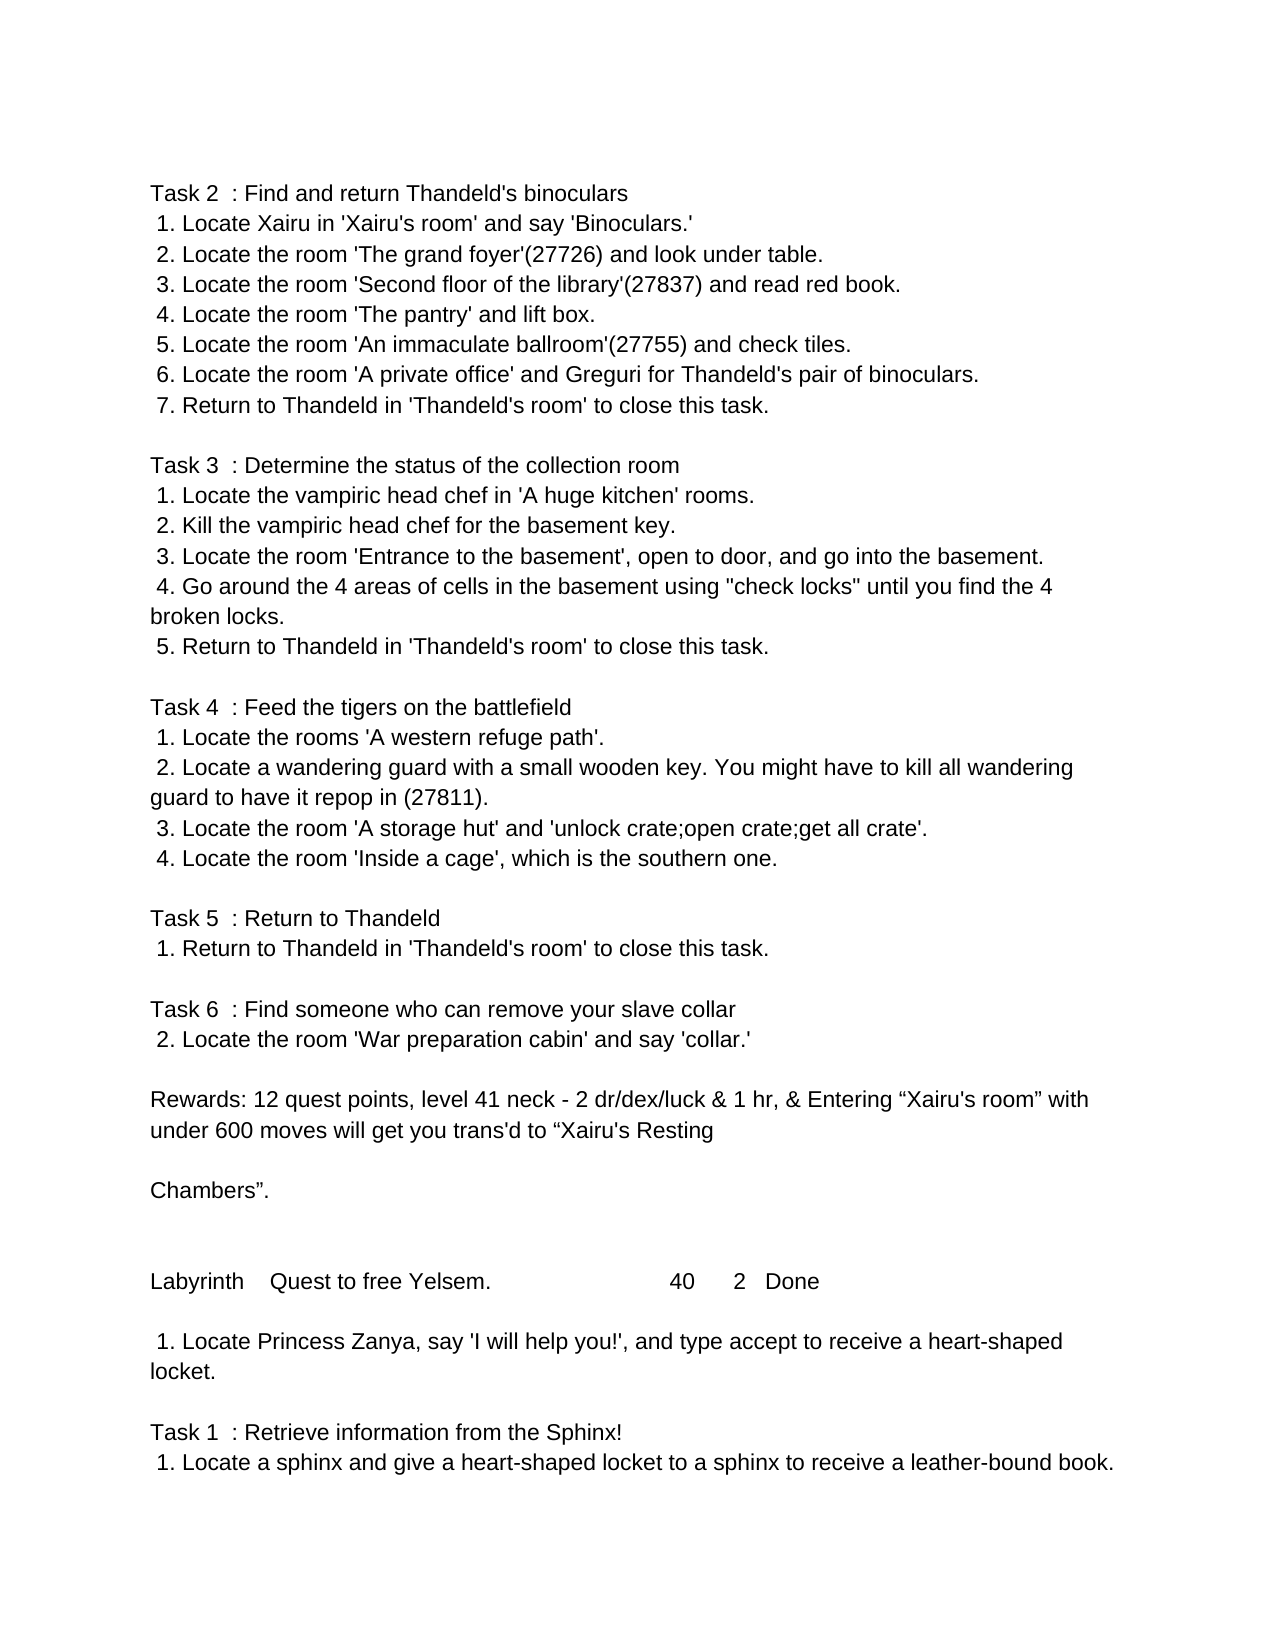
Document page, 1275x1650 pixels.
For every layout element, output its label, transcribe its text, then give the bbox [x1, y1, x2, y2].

text 5. Locate the room 'An immaculate ballroom'(27755) and check tiles. [150, 331, 1125, 358]
text Task 6 : Find someone who can remove your slave collar [150, 996, 1125, 1022]
text 3. Locate the room 'Second floor of the library'(27837) and read red book. [150, 271, 1125, 297]
text 1. Locate the vampiric head chef in 'A huge kitchen' rooms. [150, 482, 1125, 509]
text 1. Locate the rooms 'A western refuge path'. [150, 724, 1125, 750]
text Task 1 : Retrieve information from the Sphinx! [150, 1419, 1125, 1445]
text 7. Return to Thandeld in 'Thandeld's room' to close this task. [150, 392, 1125, 418]
text 1. Locate Xairu in 'Xairu's room' and say 'Binoculars.' [150, 210, 1125, 237]
text 2. Locate the room 'The grand foyer'(27726) and look under table. [150, 241, 1125, 267]
text 1. Return to Thandeld in 'Thandeld's room' to close this task. [150, 935, 1125, 962]
text Rewards: 12 quest points, level 41 neck - 2 dr/dex/luck & 1 hr, & Entering “Xairu's room” with under 600 moves will get you trans'd to “Xairu's Resting [150, 1086, 1125, 1143]
text Task 3 : Determine the status of the collection room [150, 452, 1125, 478]
text 1. Locate Princess Zanya, say 'I will help you!', and type accept to receive a heart-shaped locket. [150, 1328, 1125, 1385]
text Chambers”. [150, 1177, 1125, 1203]
text 4. Locate the room 'Inside a cage', which is the southern one. [150, 845, 1125, 871]
text 6. Locate the room 'A private office' and Greguri for Thandeld's pair of binoculars. [150, 361, 1125, 388]
text Task 2 : Find and return Thandeld's binoculars [150, 180, 1125, 207]
text 3. Locate the room 'Entrance to the basement', open to door, and go into the basement. [150, 543, 1125, 569]
text 2. Locate a wandering guard with a small wooden key. You might have to kill all wandering guard to have it repop in (27811). [150, 754, 1125, 811]
text 4. Go around the 4 areas of cells in the basement using "check locks" until you find the 4 broken locks. [150, 573, 1125, 629]
text Labyrinth Quest to free Yelsem. 40 2 Done [150, 1268, 1125, 1294]
text 2. Locate the room 'War preparation cabin' and say 'collar.' [150, 1026, 1125, 1052]
text 1. Locate a sphinx and give a heart-shaped locket to a sphinx to receive a leather-bound book. [150, 1449, 1125, 1475]
text 3. Locate the room 'A storage hut' and 'unlock crate;open crate;get all crate'. [150, 814, 1125, 841]
text 5. Return to Thandeld in 'Thandeld's room' to close this task. [150, 633, 1125, 660]
text 4. Locate the room 'The pantry' and lift box. [150, 301, 1125, 327]
text 2. Kill the vampiric head chef for the basement key. [150, 512, 1125, 539]
text Task 4 : Feed the tigers on the battlefield [150, 694, 1125, 720]
text Task 5 : Return to Thandeld [150, 905, 1125, 932]
